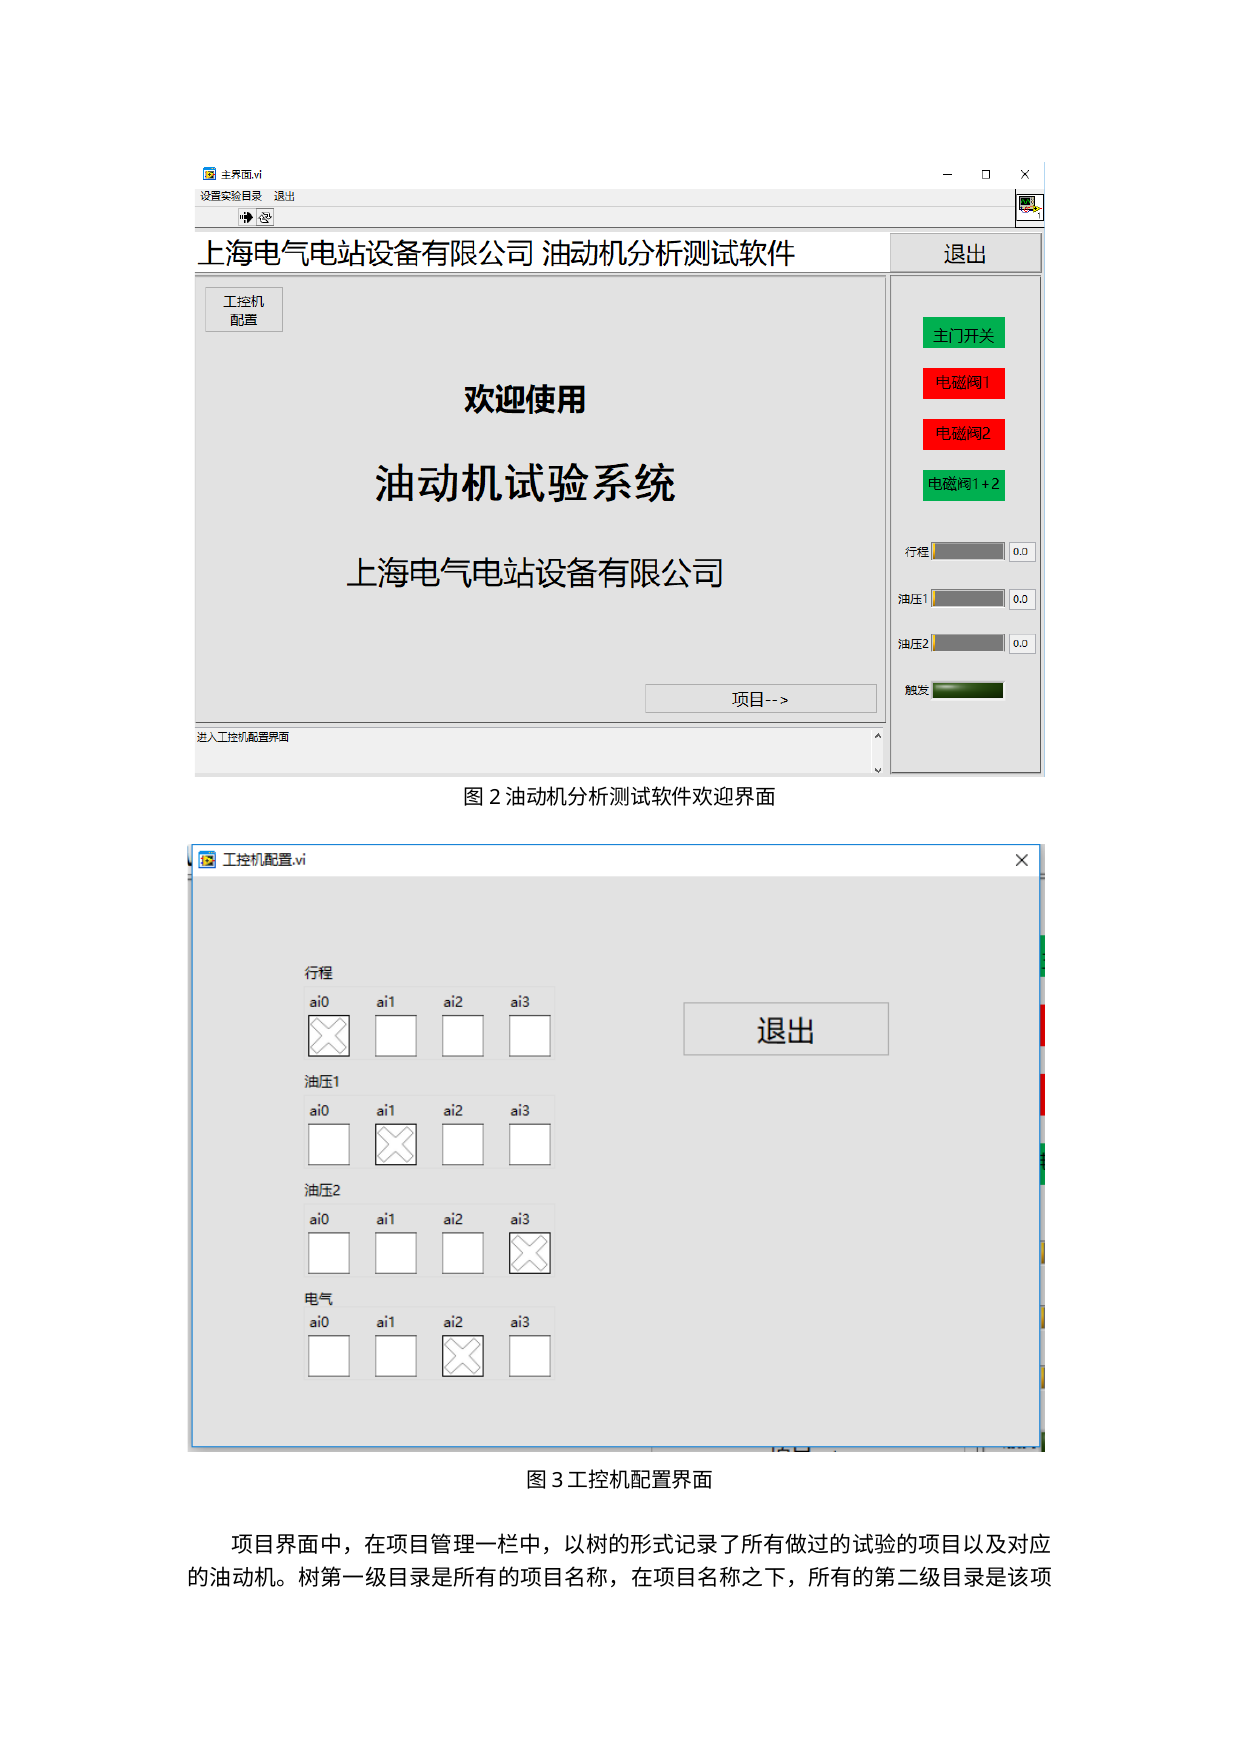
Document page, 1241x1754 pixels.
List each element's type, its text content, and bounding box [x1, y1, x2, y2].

table_header 图 3工控机配置界面 [188, 845, 1052, 1527]
table_header 图 2油动机分析测试软件欢迎界面 [188, 162, 1052, 812]
picture [187, 844, 1045, 1452]
picture [194, 162, 1045, 777]
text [187, 1527, 1053, 1592]
